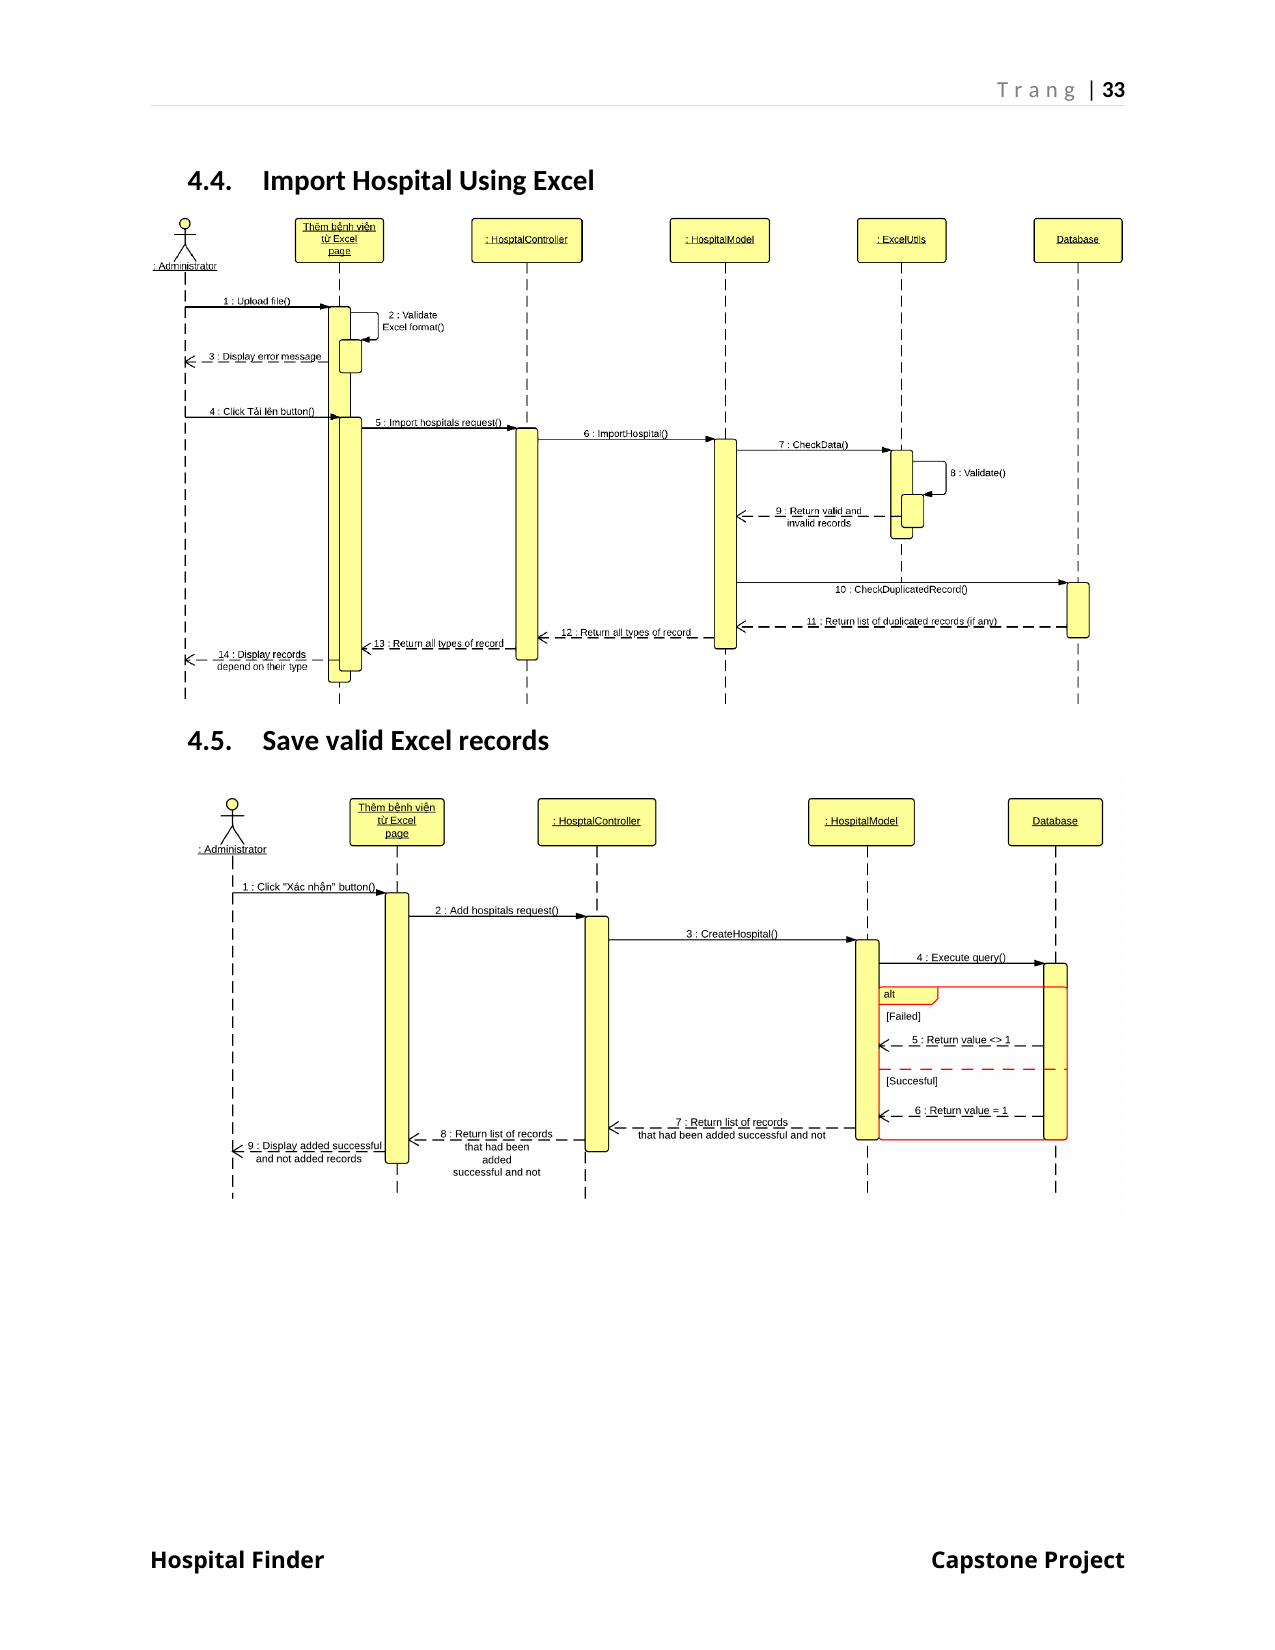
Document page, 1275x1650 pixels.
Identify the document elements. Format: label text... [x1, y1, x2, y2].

list Save valid Excel records [187, 722, 1125, 758]
list Import Hospital Using Excel [187, 162, 1125, 198]
picture [150, 776, 1125, 1222]
picture [150, 216, 1125, 706]
